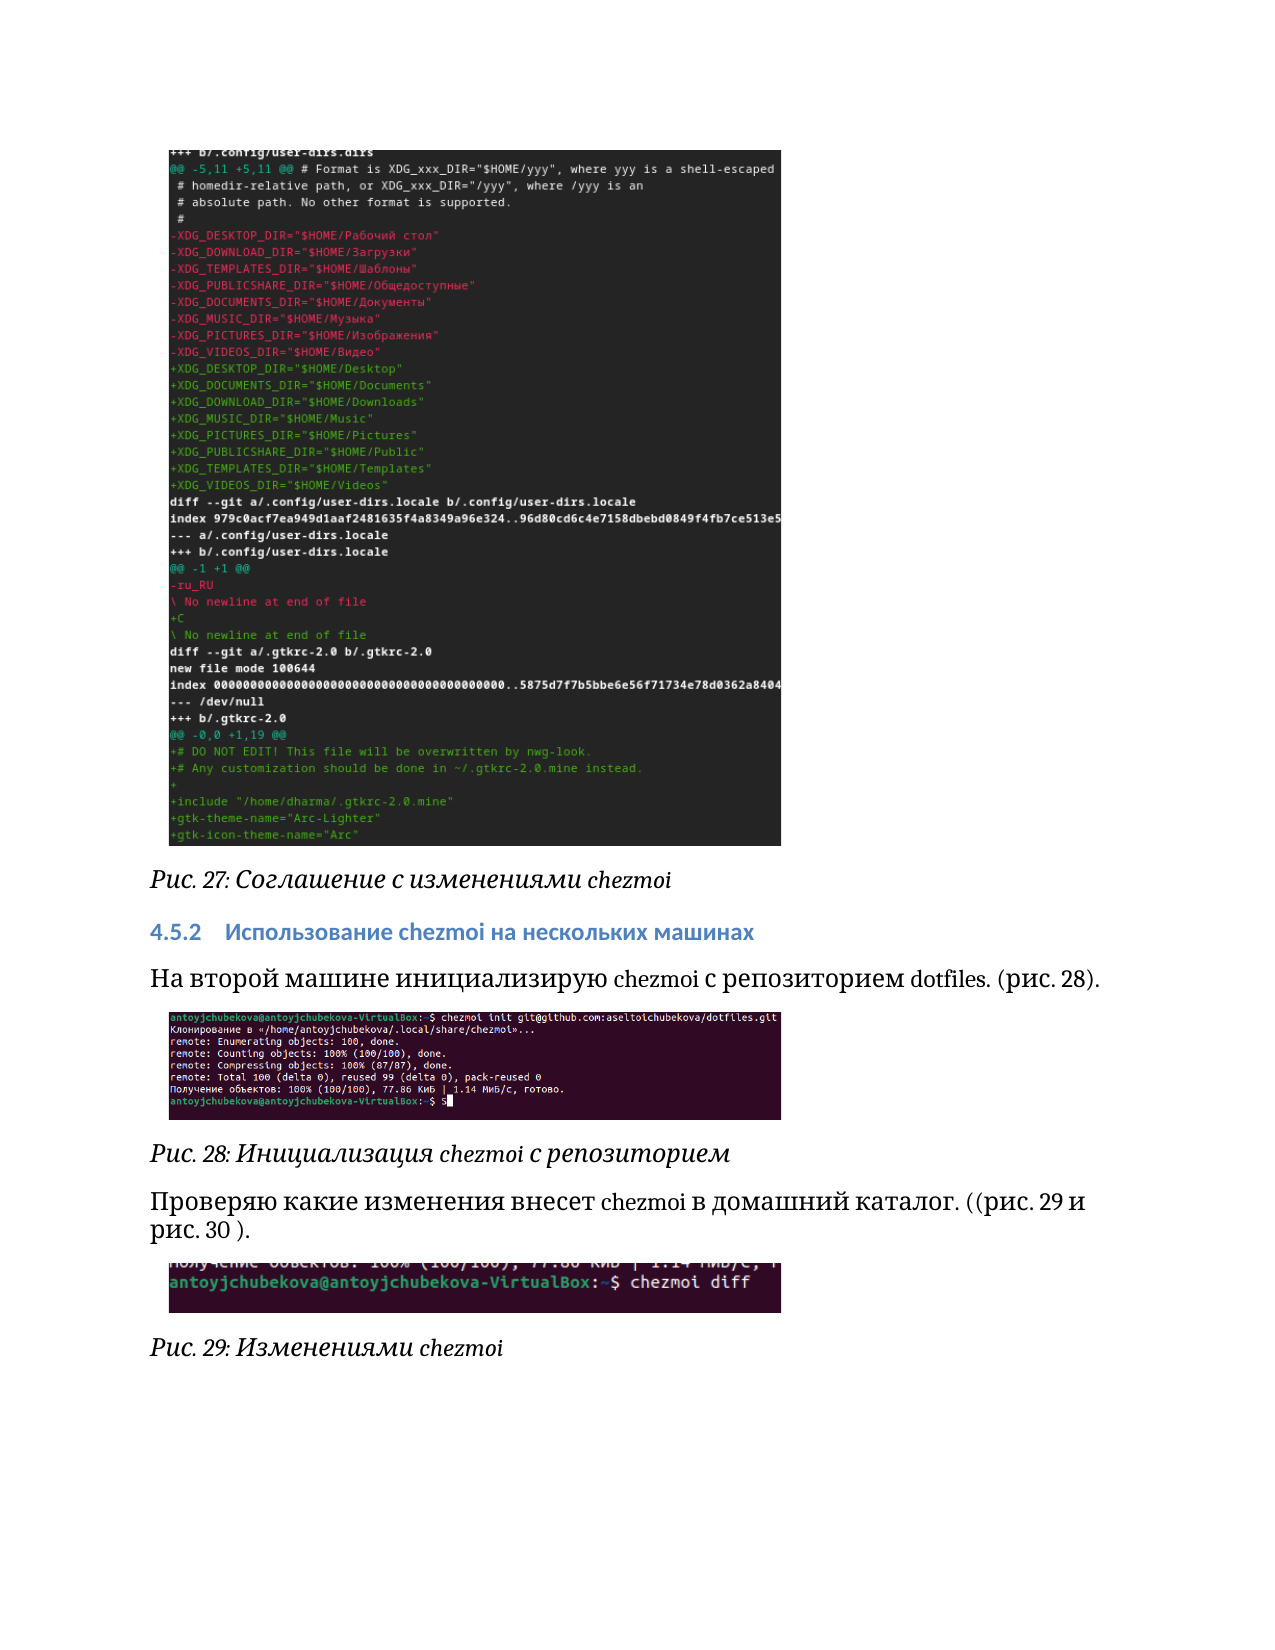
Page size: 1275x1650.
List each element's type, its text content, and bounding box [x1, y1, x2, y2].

text Проверяю какие изменения внесет chezmoi в домашний каталог. ((рис. 29 и рис. 30 ). [150, 1187, 1125, 1245]
picture [168, 150, 782, 846]
text На второй машине инициализирую chezmoi с репозиторием dotfiles. (рис. 28). [150, 965, 1125, 994]
text Рис. 28: Инициализация chezmoi с репозиторием [150, 1140, 1125, 1169]
picture [168, 1012, 782, 1120]
text Рис. 27: Соглашение с изменениями chezmoi [150, 866, 1125, 895]
picture [168, 1263, 782, 1313]
subtitle 4.5.2 Использование chezmoi на нескольких машинах [150, 916, 1125, 946]
text Рис. 29: Изменениями chezmoi [150, 1333, 1125, 1362]
